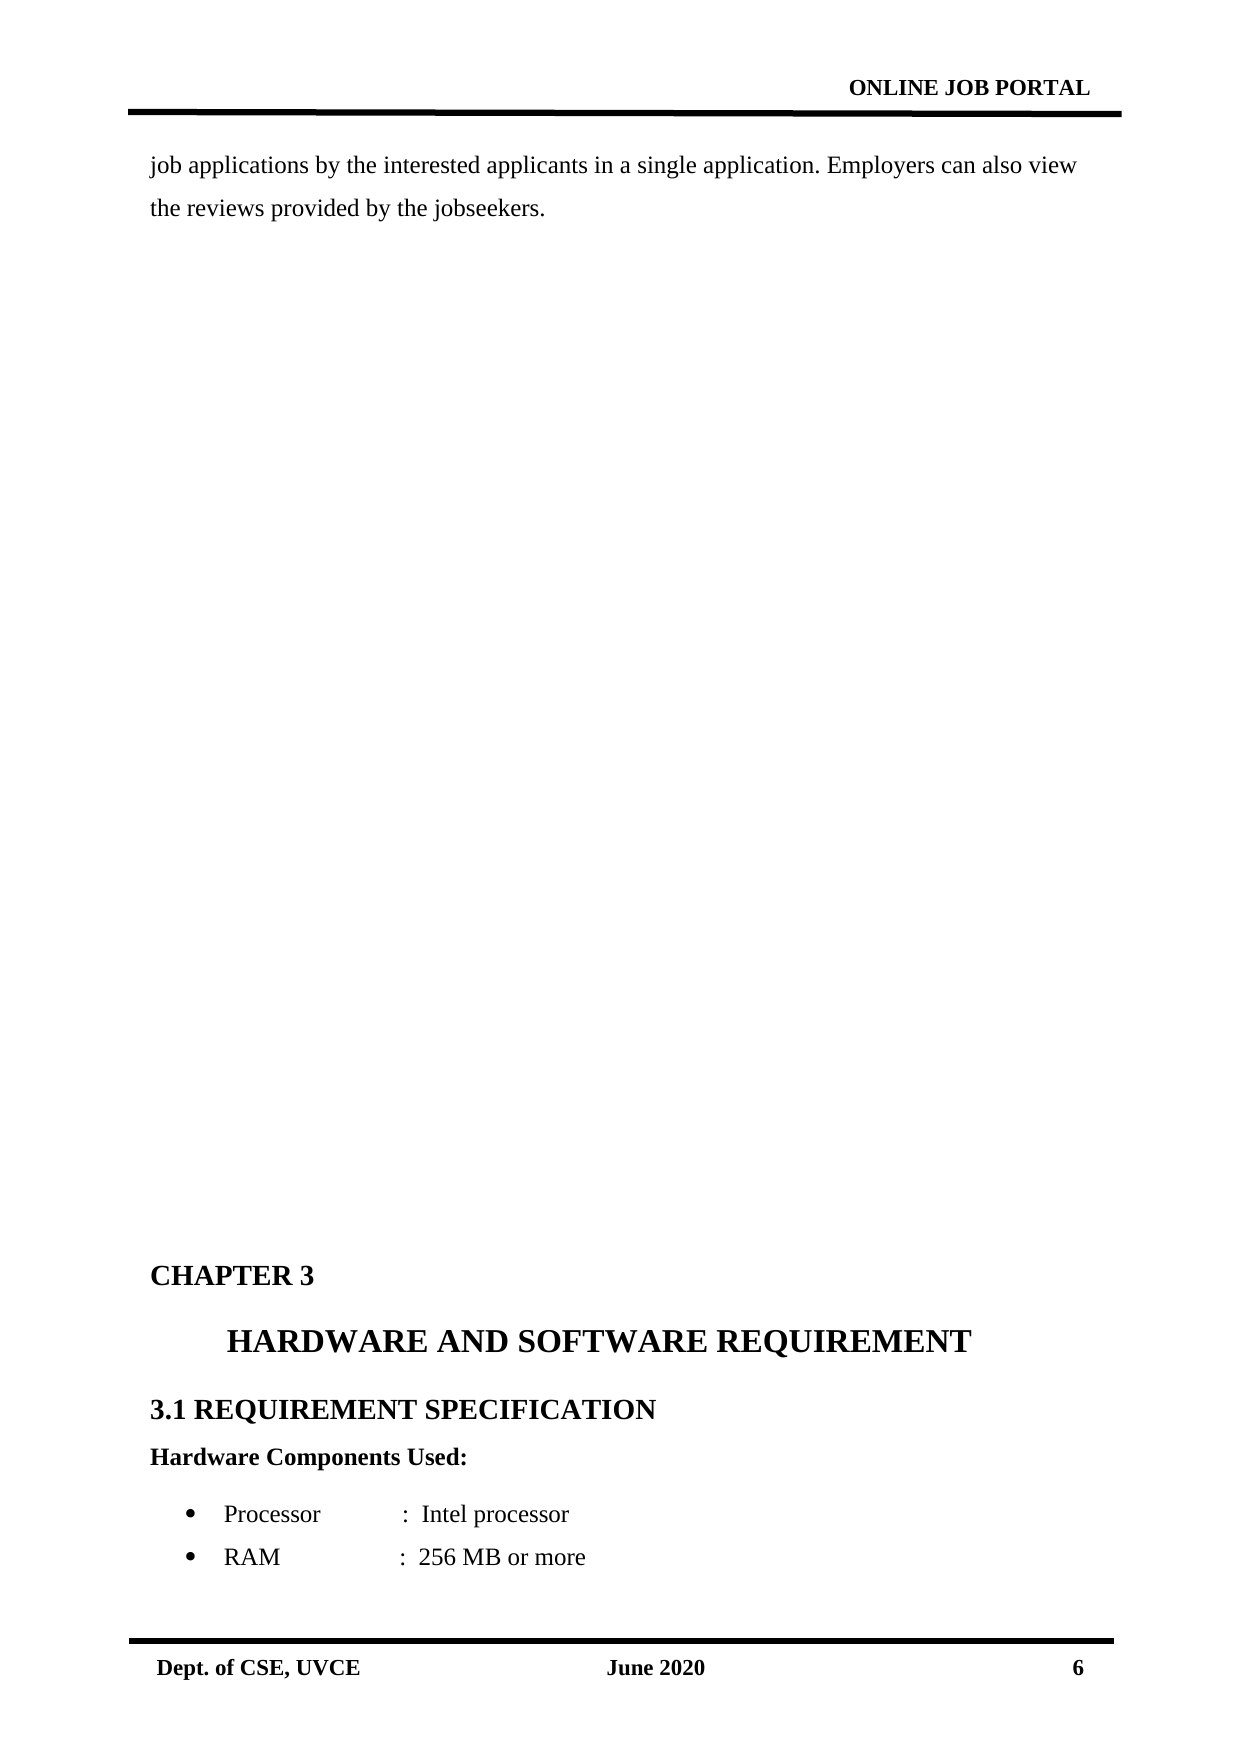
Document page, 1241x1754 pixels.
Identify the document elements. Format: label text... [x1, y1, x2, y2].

text HARDWARE AND SOFTWARE REQUIREMENT [150, 1321, 1048, 1359]
list RAM : 256 MB or more [186, 1542, 1090, 1571]
text Hardware Components Used: [150, 1442, 1048, 1471]
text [150, 150, 1090, 222]
list Processor : Intel processor [186, 1499, 1090, 1527]
text CHAPTER 3 [150, 1258, 1048, 1291]
text 3.1 REQUIREMENT SPECIFICATION [150, 1392, 1134, 1426]
